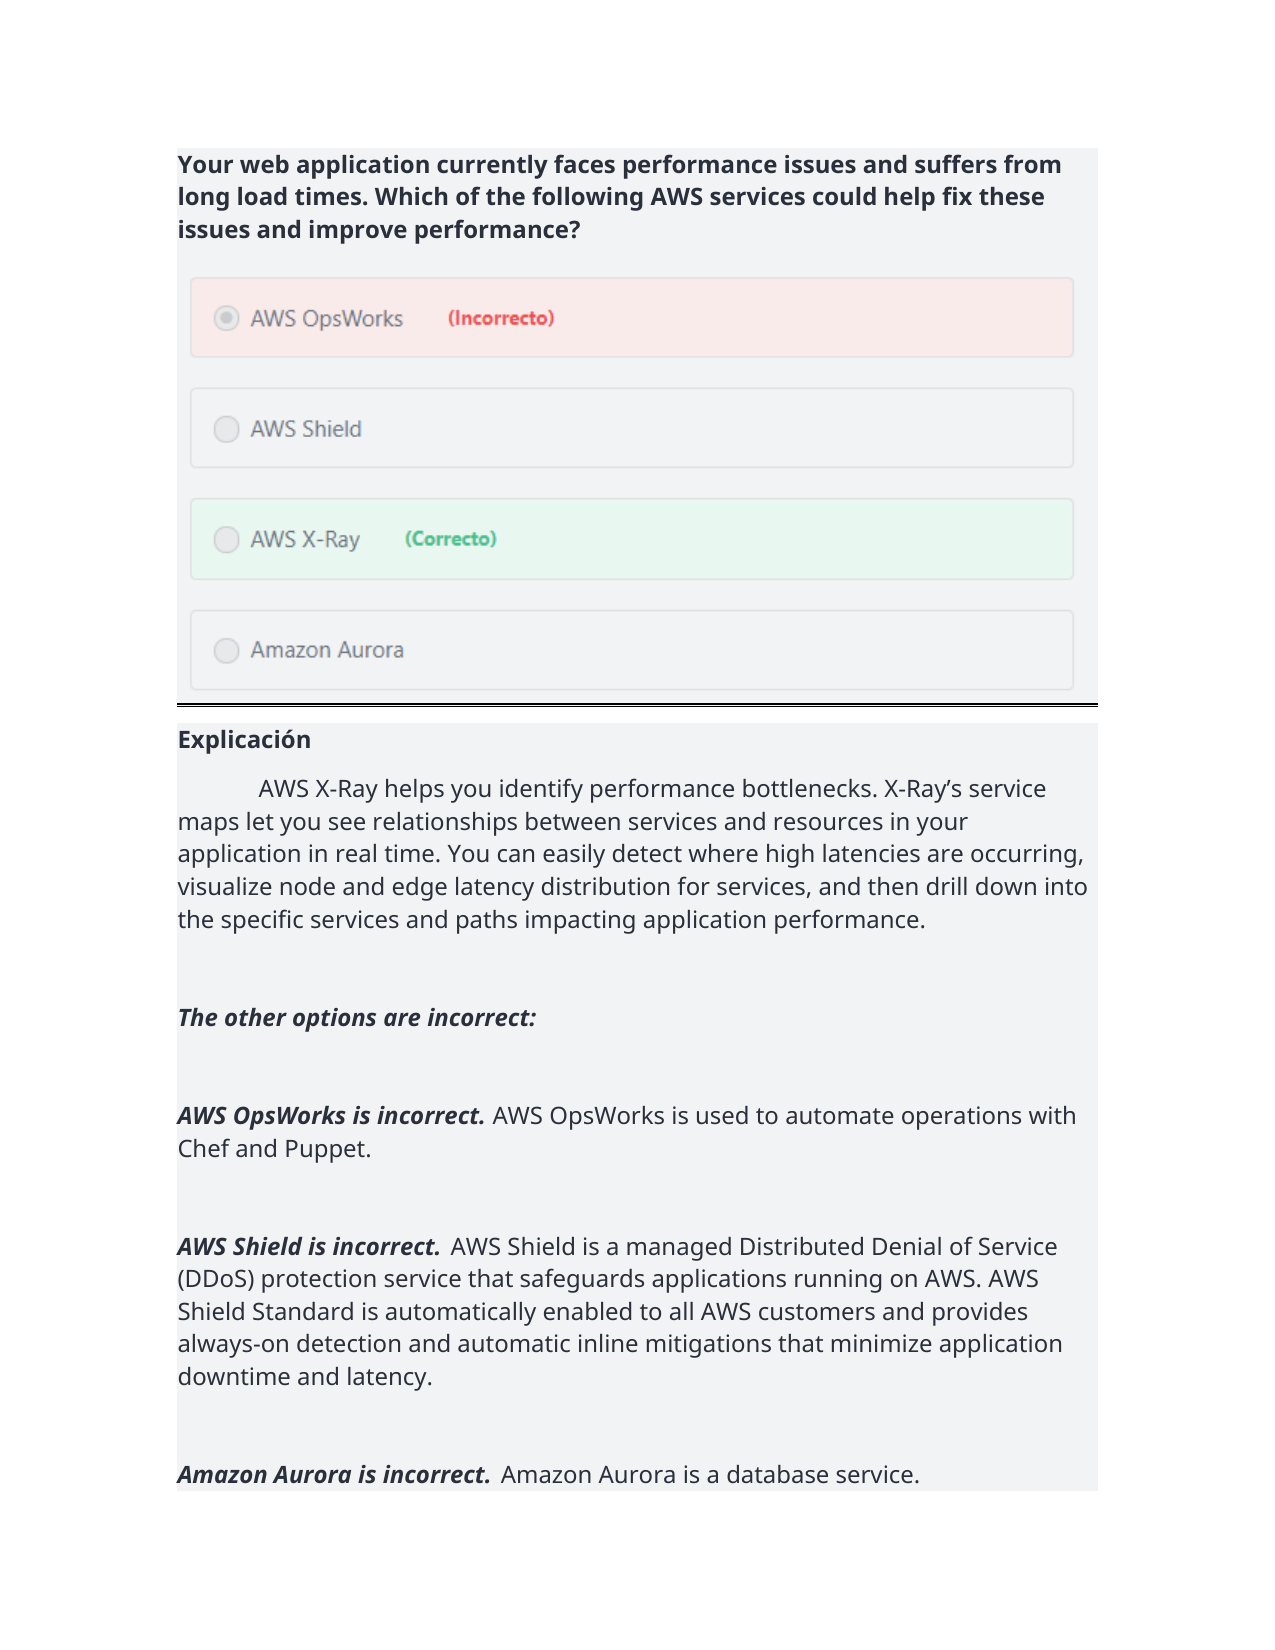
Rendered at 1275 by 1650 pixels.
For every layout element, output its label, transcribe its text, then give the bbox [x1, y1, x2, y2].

text Explicación [177, 723, 1098, 756]
text AWS OpsWorks is incorrect. AWS OpsWorks is used to automate operations with Chef and Puppet. [177, 1099, 1098, 1164]
text AWS Shield is incorrect. AWS Shield is a managed Distributed Denial of Service (DDoS) protection service that safeguards applications running on AWS. AWS Shield Standard is automatically enabled to all AWS customers and provides always-on detection and automatic inline mitigations that minimize application downtime and latency. [177, 1229, 1098, 1392]
text Amazon Aurora is incorrect. Amazon Aurora is a database service. [177, 1458, 1098, 1491]
picture [177, 261, 1098, 703]
text AWS X-Ray helps you identify performance bottlenecks. X-Ray’s service maps let you see relationships between services and resources in your application in real time. You can easily detect where high latencies are occurring, visualize node and edge latency distribution for services, and then drill down into the specific services and paths impacting application performance. [177, 772, 1098, 935]
text The other options are incorrect: [177, 1001, 1098, 1033]
text Your web application currently faces performance issues and suffers from long load times. Which of the following AWS services could help fix these issues and improve performance? [177, 148, 1098, 245]
